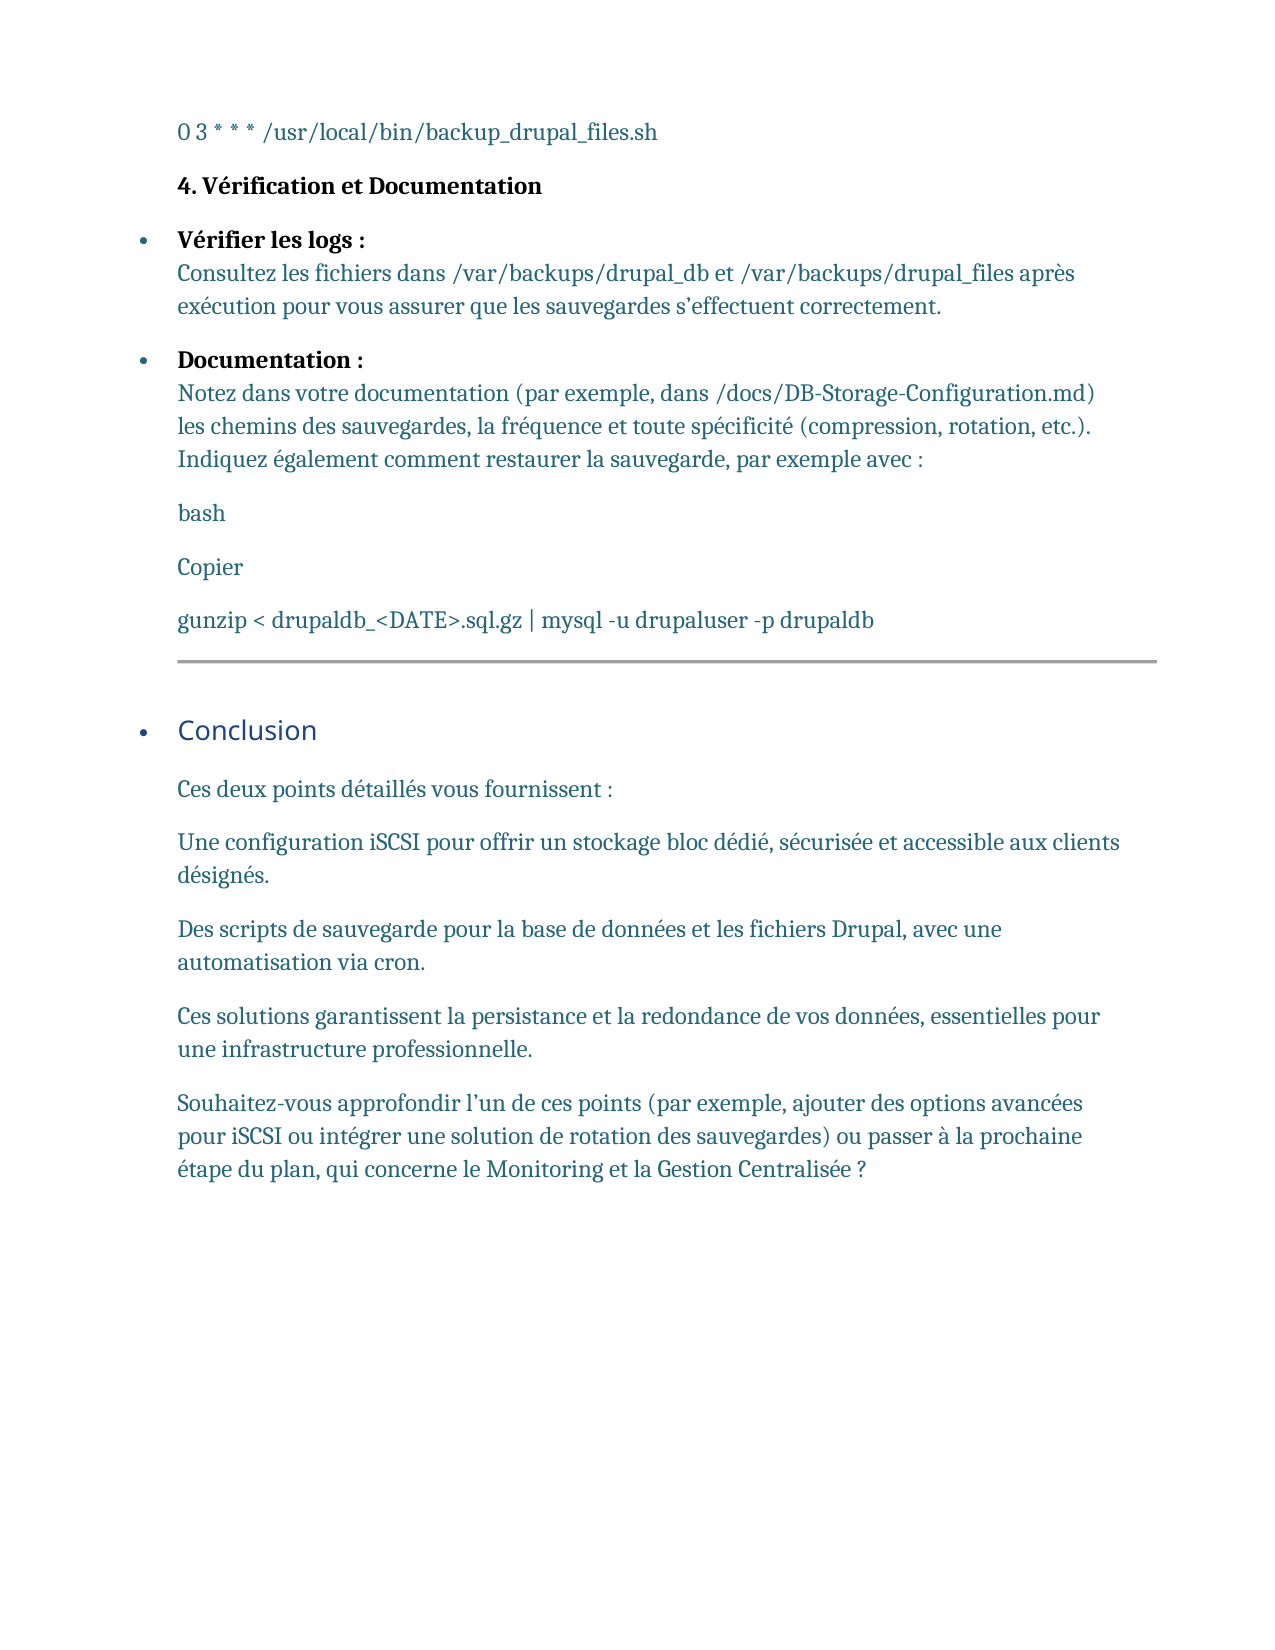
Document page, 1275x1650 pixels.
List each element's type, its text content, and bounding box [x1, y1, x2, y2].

text Une configuration iSCSI pour offrir un stockage bloc dédié, sécurisée et accessible aux clients désignés. [177, 828, 1127, 890]
list Vérifier les logs : Consultez les fichiers dans /var/backups/drupal_db et /var/backups/drupal_files après exécution pour vous assurer que les sauvegardes s’effectuent correctement. [140, 226, 1127, 321]
list Documentation : Notez dans votre documentation (par exemple, dans /docs/DB-Storage-Configuration.md) les chemins des sauvegardes, la fréquence et toute spécificité (compression, rotation, etc.). Indiquez également comment restaurer la sauvegarde, par exemple avec : [140, 346, 1127, 473]
text 0 3 * * * /usr/local/bin/backup_drupal_files.sh [177, 118, 1127, 147]
text Ces solutions garantissent la persistance et la redondance de vos données, essentielles pour une infrastructure professionnelle. [177, 1002, 1127, 1064]
text Copier [177, 552, 1127, 581]
text Souhaitez-vous approfondir l’un de ces points (par exemple, ajouter des options avancées pour iSCSI ou intégrer une solution de rotation des sauvegardes) ou passer à la prochaine étape du plan, qui concerne le Monitoring et la Gestion Centralisée ? [177, 1089, 1127, 1184]
text Ces deux points détaillés vous fournissent : [177, 774, 1127, 803]
text Des scripts de sauvegarde pour la base de données et les fichiers Drupal, avec une automatisation via cron. [177, 915, 1127, 977]
list Conclusion [140, 711, 1127, 748]
text 4. Vérification et Documentation [177, 172, 1127, 201]
text bash [177, 499, 1127, 527]
text gunzip < drupaldb_<DATE>.sql.gz | mysql -u drupaluser -p drupaldb [177, 606, 1127, 635]
